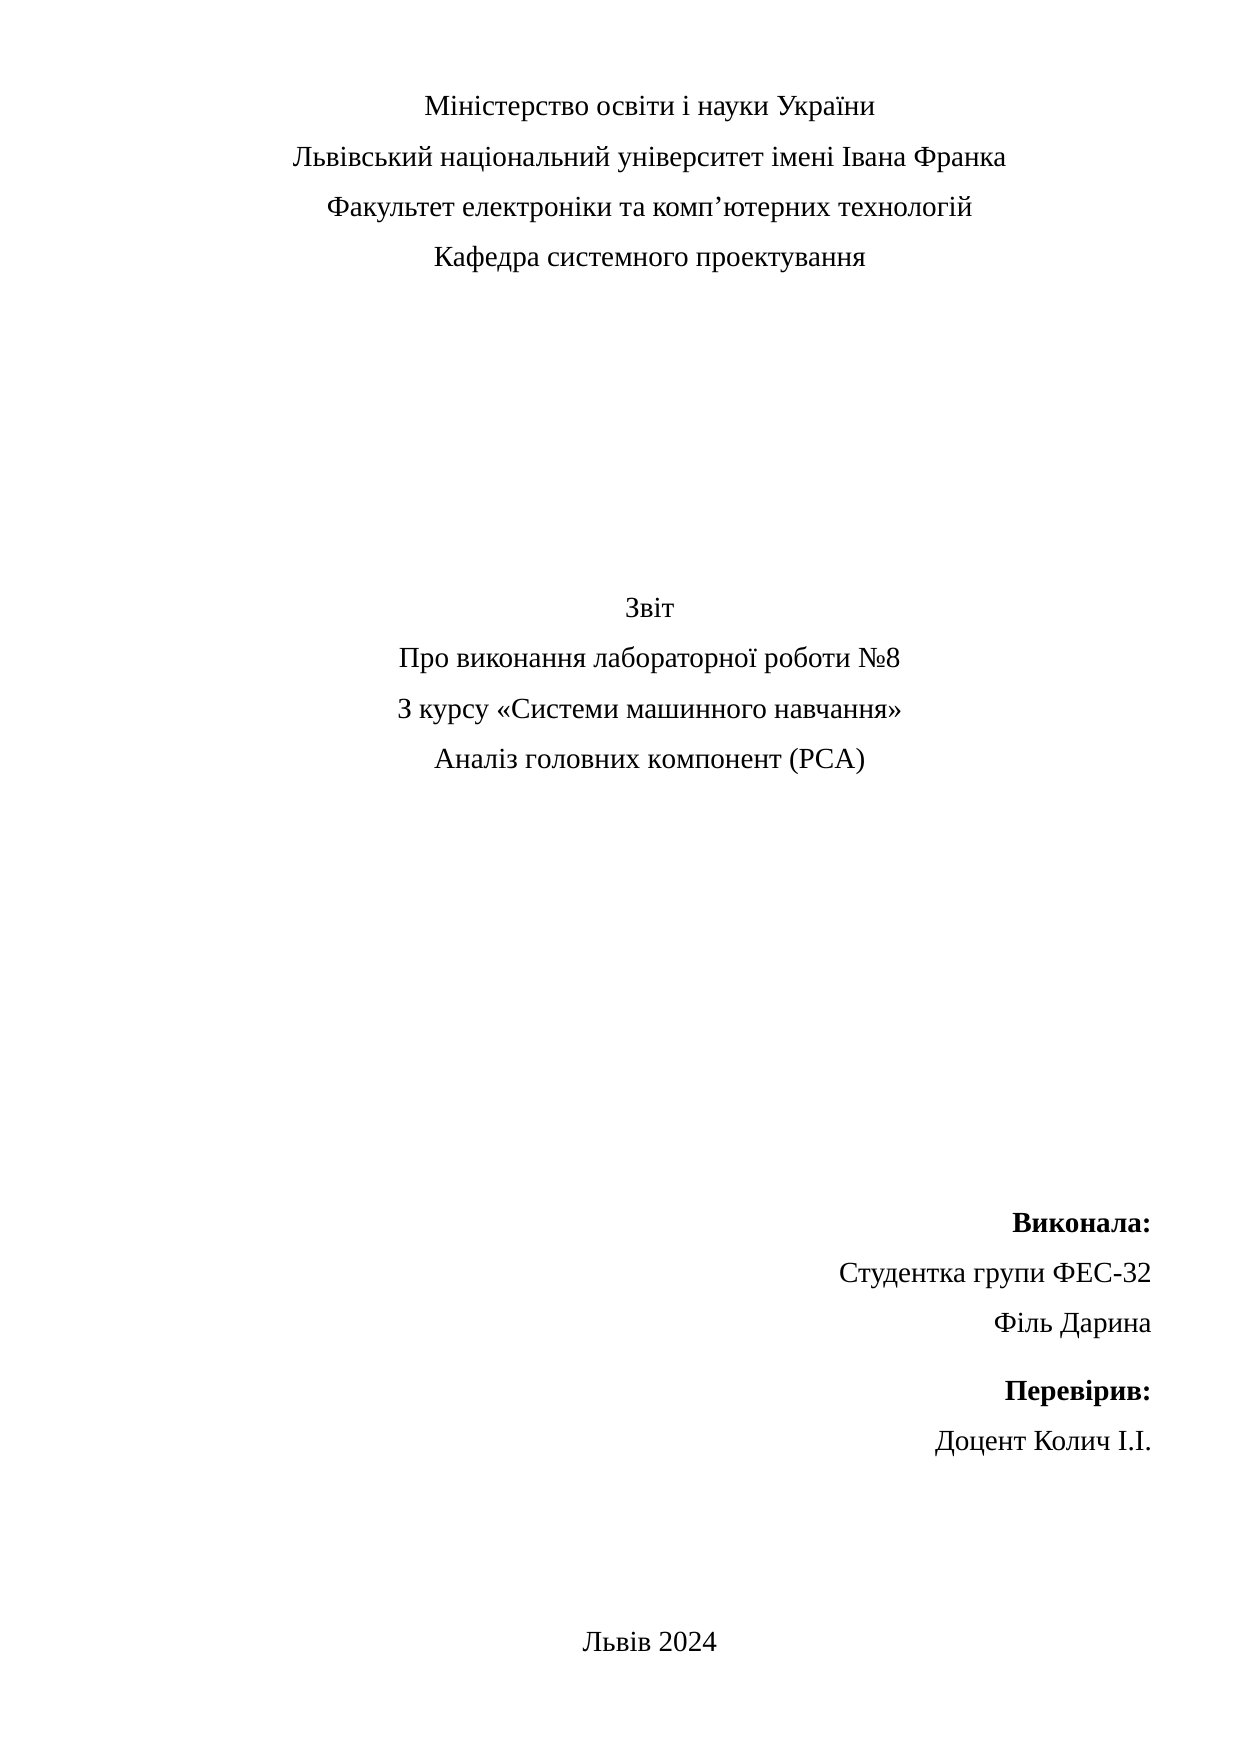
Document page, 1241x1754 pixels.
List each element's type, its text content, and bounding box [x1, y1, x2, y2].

text Львівський національний університет імені Івана Франка [148, 139, 1152, 172]
text Міністерство освіти і науки України [148, 88, 1152, 122]
text Львів 2024 [148, 1624, 1152, 1658]
text Доцент Колич І.І. [148, 1423, 1152, 1457]
text Факультет електроніки та комп’ютерних технологій [148, 189, 1152, 222]
subtitle Аналіз головних компонент (PCA) [148, 741, 1152, 774]
text Звіт [148, 590, 1152, 624]
text Студентка групи ФЕС-32 [148, 1255, 1152, 1289]
text З курсу «Системи машинного навчання» [148, 691, 1152, 724]
text Перевірив: [148, 1373, 1152, 1407]
text Філь Дарина [148, 1305, 1152, 1339]
text Виконала: [148, 1205, 1152, 1238]
text Про виконання лабораторної роботи №8 [148, 641, 1152, 674]
text Кафедра системного проектування [148, 239, 1152, 273]
